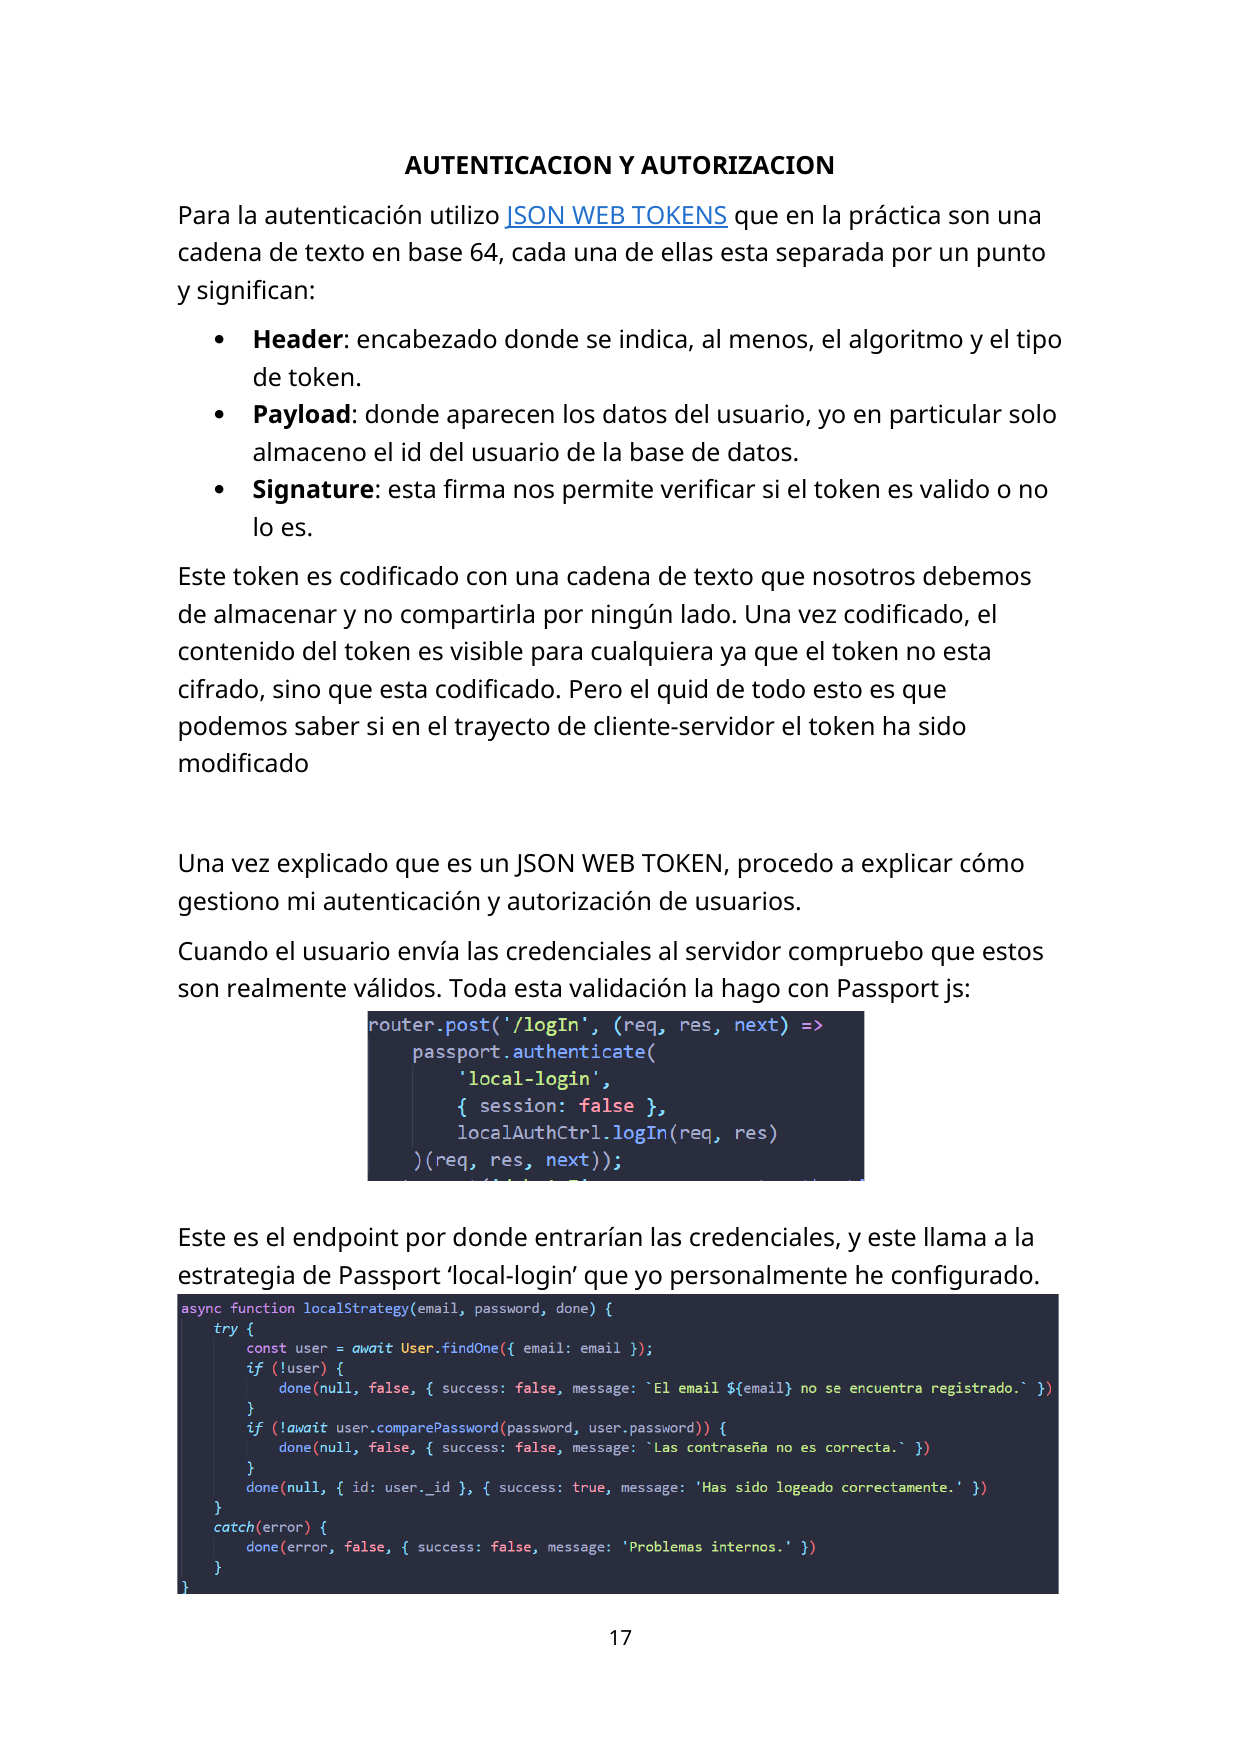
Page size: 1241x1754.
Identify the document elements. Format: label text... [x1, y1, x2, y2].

text Este token es codificado con una cadena de texto que nosotros debemos de almacenar y no compartirla por ningún lado. Una vez codificado, el contenido del token es visible para cualquiera ya que el token no esta cifrado, sino que esta codificado. Pero el quid de todo esto es que podemos saber si en el trayecto de cliente-servidor el token ha sido modificado [177, 559, 1063, 780]
picture [177, 1294, 1058, 1594]
picture [367, 1011, 865, 1181]
text Para la autenticación utilizo JSON WEB TOKENS que en la práctica son una cadena de texto en base 64, cada una de ellas esta separada por un punto y significan: [177, 197, 1063, 306]
list Header: encabezado donde se indica, al menos, el algoritmo y el tipo de token. [215, 322, 1063, 394]
list Signature: esta firma nos permite verificar si el token es valido o no lo es. [215, 472, 1063, 543]
text Cuando el usuario envía las credenciales al servidor compruebo que estos son realmente válidos. Toda esta validación la hago con Passport js: [177, 933, 1063, 1004]
list Payload: donde aparecen los datos del usuario, yo en particular solo almaceno el id del usuario de la base de datos. [215, 397, 1063, 468]
text Una vez explicado que es un JSON WEB TOKEN, procedo a explicar cómo gestiono mi autenticación y autorización de usuarios. [177, 846, 1063, 917]
text Este es el endpoint por donde entrarían las credenciales, y este llama a la estrategia de Passport ‘local-login’ que yo personalmente he configurado. [177, 1220, 1063, 1291]
text AUTENTICACION Y AUTORIZACION [177, 148, 1063, 182]
